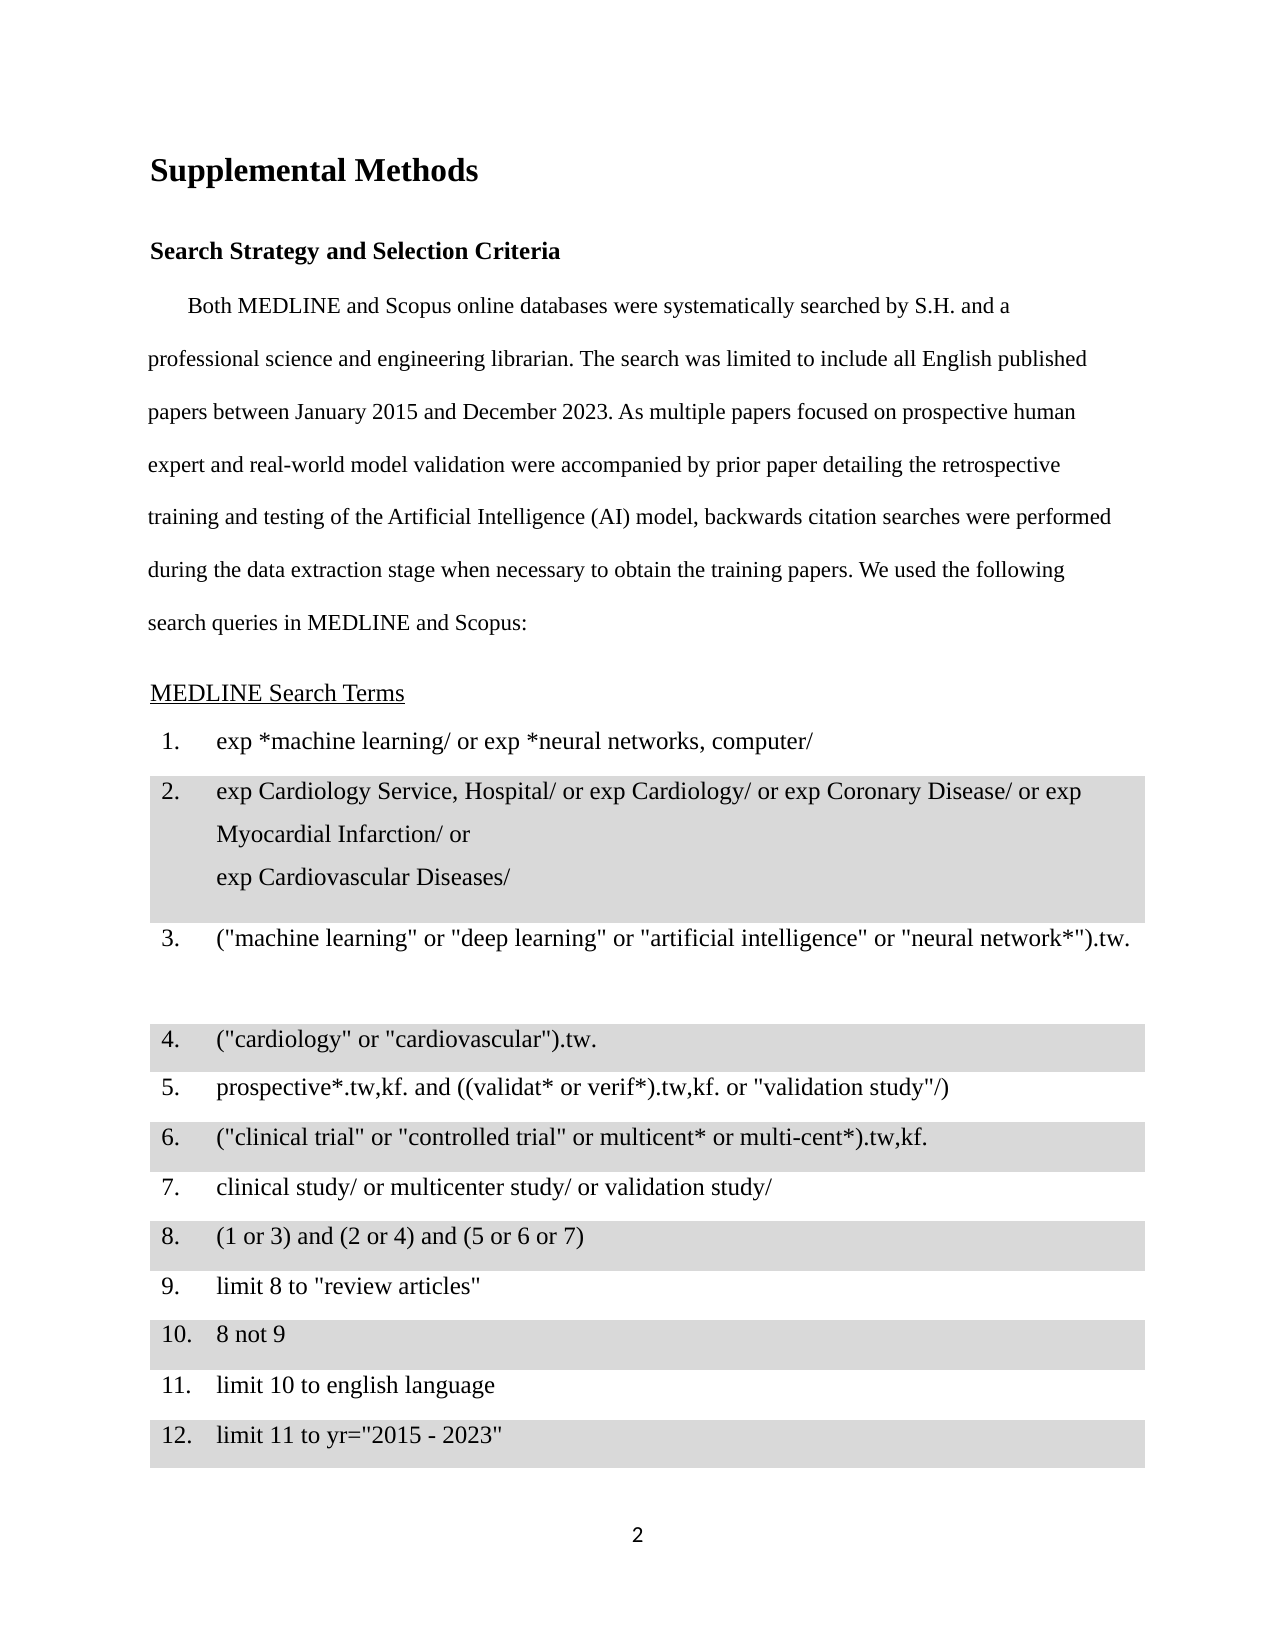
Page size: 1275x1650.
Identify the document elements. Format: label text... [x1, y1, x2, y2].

table_header 1. [150, 726, 205, 776]
subtitle Search Strategy and Selection Criteria [150, 236, 1125, 265]
table_cell 4. [150, 1024, 205, 1072]
table_cell clinical study/ or multicenter study/ or validation study/ [205, 1173, 1145, 1221]
table_cell 3. [150, 923, 205, 1024]
text MEDLINE Search Terms [150, 678, 1125, 707]
table_cell 12. [150, 1420, 205, 1468]
subtitle Supplemental Methods [150, 150, 1125, 188]
table_cell 9. [150, 1271, 205, 1319]
table_cell 7. [150, 1173, 205, 1221]
table_cell 10. [150, 1320, 205, 1370]
table_cell exp Cardiology Service, Hospital/ or exp Cardiology/ or exp Coronary Disease/ or exp Myocardial Infarction/ or exp Cardiovascular Diseases/ [205, 776, 1145, 923]
table_cell 2. [150, 776, 205, 923]
table_cell 8 not 9 [205, 1320, 1145, 1370]
table_cell 5. [150, 1072, 205, 1122]
table_header exp *machine learning/ or exp *neural networks, computer/ [205, 726, 1145, 776]
table_cell limit 8 to "review articles" [205, 1271, 1145, 1319]
table_cell (1 or 3) and (2 or 4) and (5 or 6 or 7) [205, 1221, 1145, 1271]
table_cell limit 11 to yr="2015 - 2023" [205, 1420, 1145, 1468]
table_cell ("clinical trial" or "controlled trial" or multicent* or multi-cent*).tw,kf. [205, 1122, 1145, 1172]
table_cell 8. [150, 1221, 205, 1271]
table_cell limit 10 to english language [205, 1370, 1145, 1420]
table_cell ("machine learning" or "deep learning" or "artificial intelligence" or "neural network*").tw. [205, 923, 1145, 1024]
text Both MEDLINE and Scopus online databases were systematically searched by S.H. and a professional science and engineering librarian. The search was limited to include all English published papers between January 2015 and December 2023. As multiple papers focused on prospective human expert and real-world model validation were accompanied by prior paper detailing the retrospective training and testing of the Artificial Intelligence (AI) model, backwards citation searches were performed during the data extraction stage when necessary to obtain the training papers. We used the following search queries in MEDLINE and Scopus: [148, 292, 1127, 635]
table_cell prospective*.tw,kf. and ((validat* or verif*).tw,kf. or "validation study"/) [205, 1072, 1145, 1122]
table_cell 11. [150, 1370, 205, 1420]
table_cell ("cardiology" or "cardiovascular").tw. [205, 1024, 1145, 1072]
table_cell 6. [150, 1122, 205, 1172]
